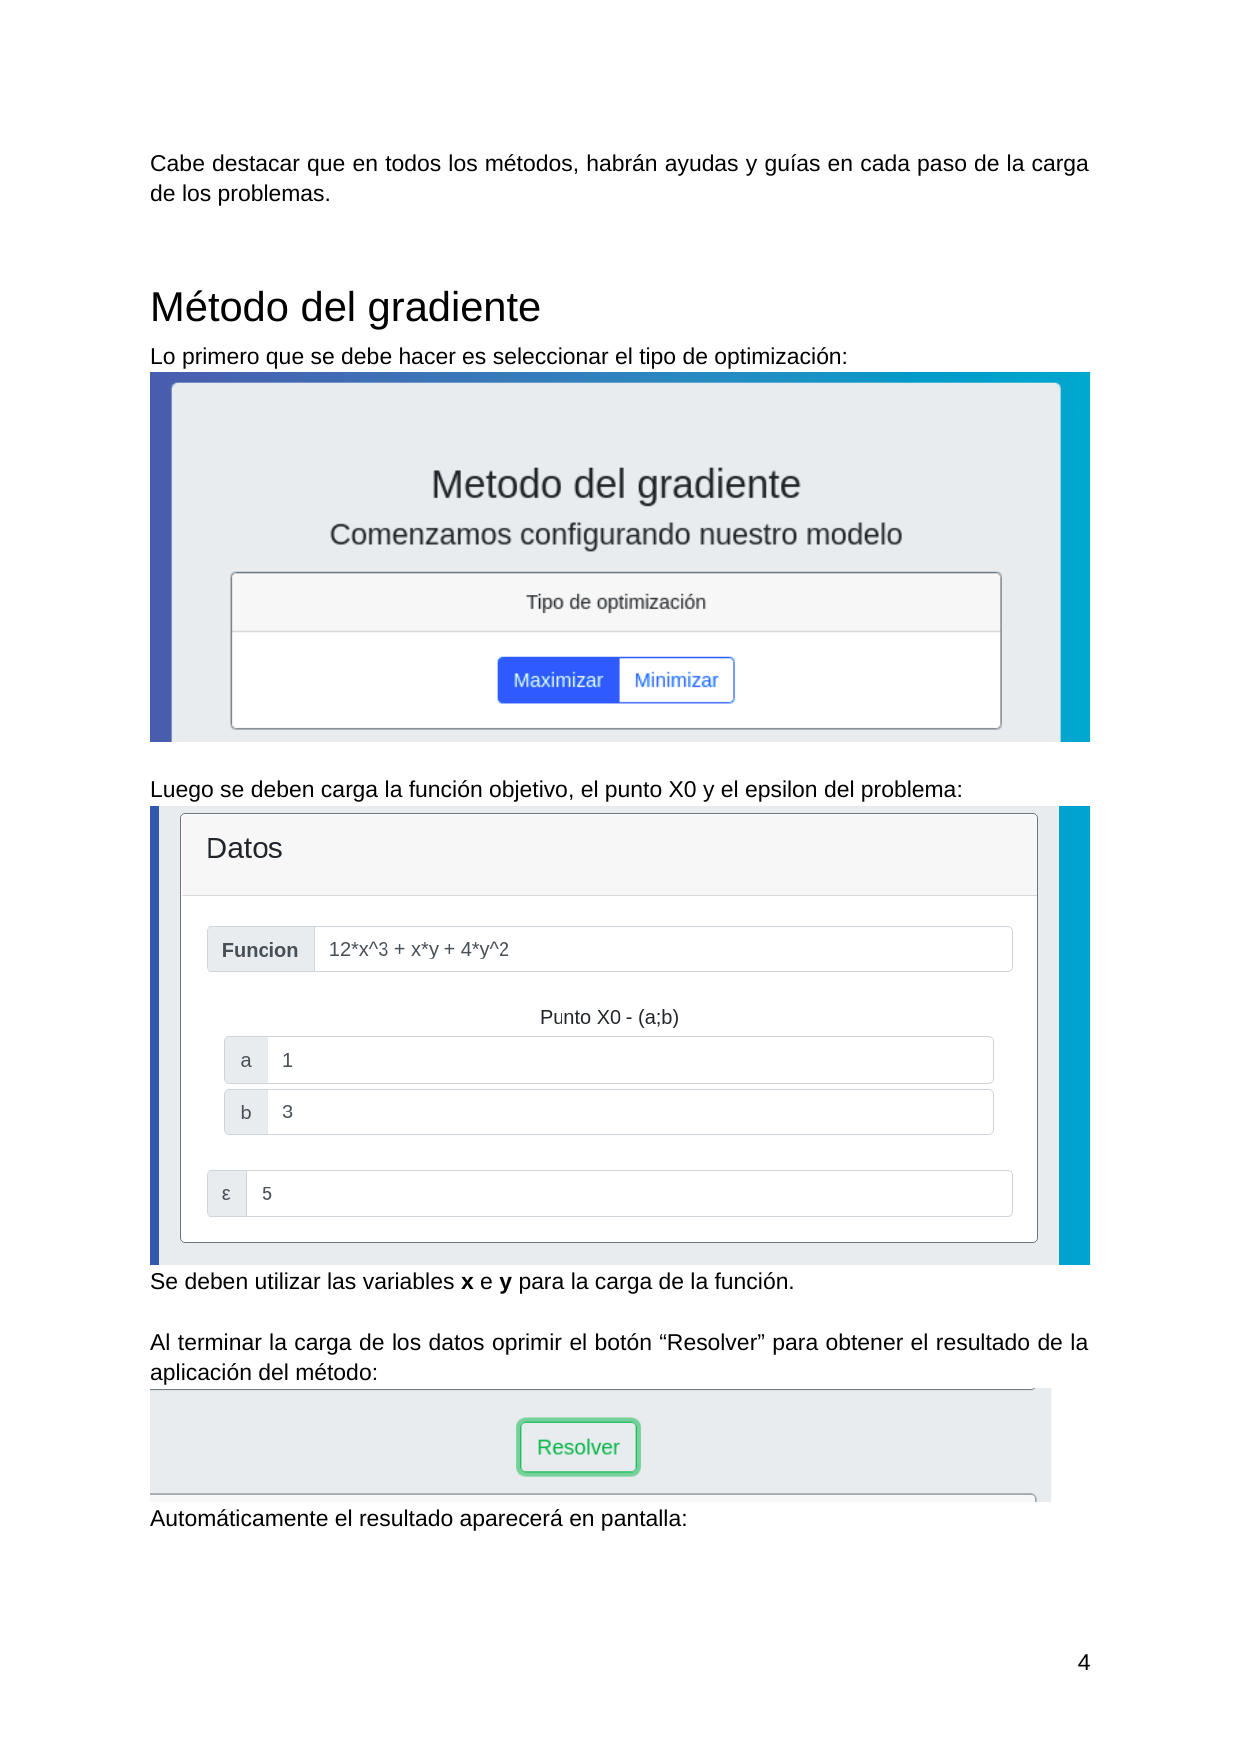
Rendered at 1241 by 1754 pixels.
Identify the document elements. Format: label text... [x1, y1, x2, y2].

text Al terminar la carga de los datos oprimir el botón “Resolver” para obtener el resultado de la aplicación del método: [150, 1328, 1090, 1385]
text Luego se deben carga la función objetivo, el punto X0 y el epsilon del problema: [150, 776, 1090, 802]
picture [150, 1388, 1052, 1502]
subtitle Método del gradiente [150, 282, 1090, 330]
text Se deben utilizar las variables x e y para la carga de la función. [150, 1268, 1090, 1294]
picture [150, 806, 1058, 1265]
text Lo primero que se debe hacer es seleccionar el tipo de optimización: [150, 343, 1090, 369]
text Cabe destacar que en todos los métodos, habrán ayudas y guías en cada paso de la carga de los problemas. [150, 150, 1090, 207]
picture [150, 372, 1060, 742]
text Automáticamente el resultado aparecerá en pantalla: [150, 1505, 1090, 1532]
